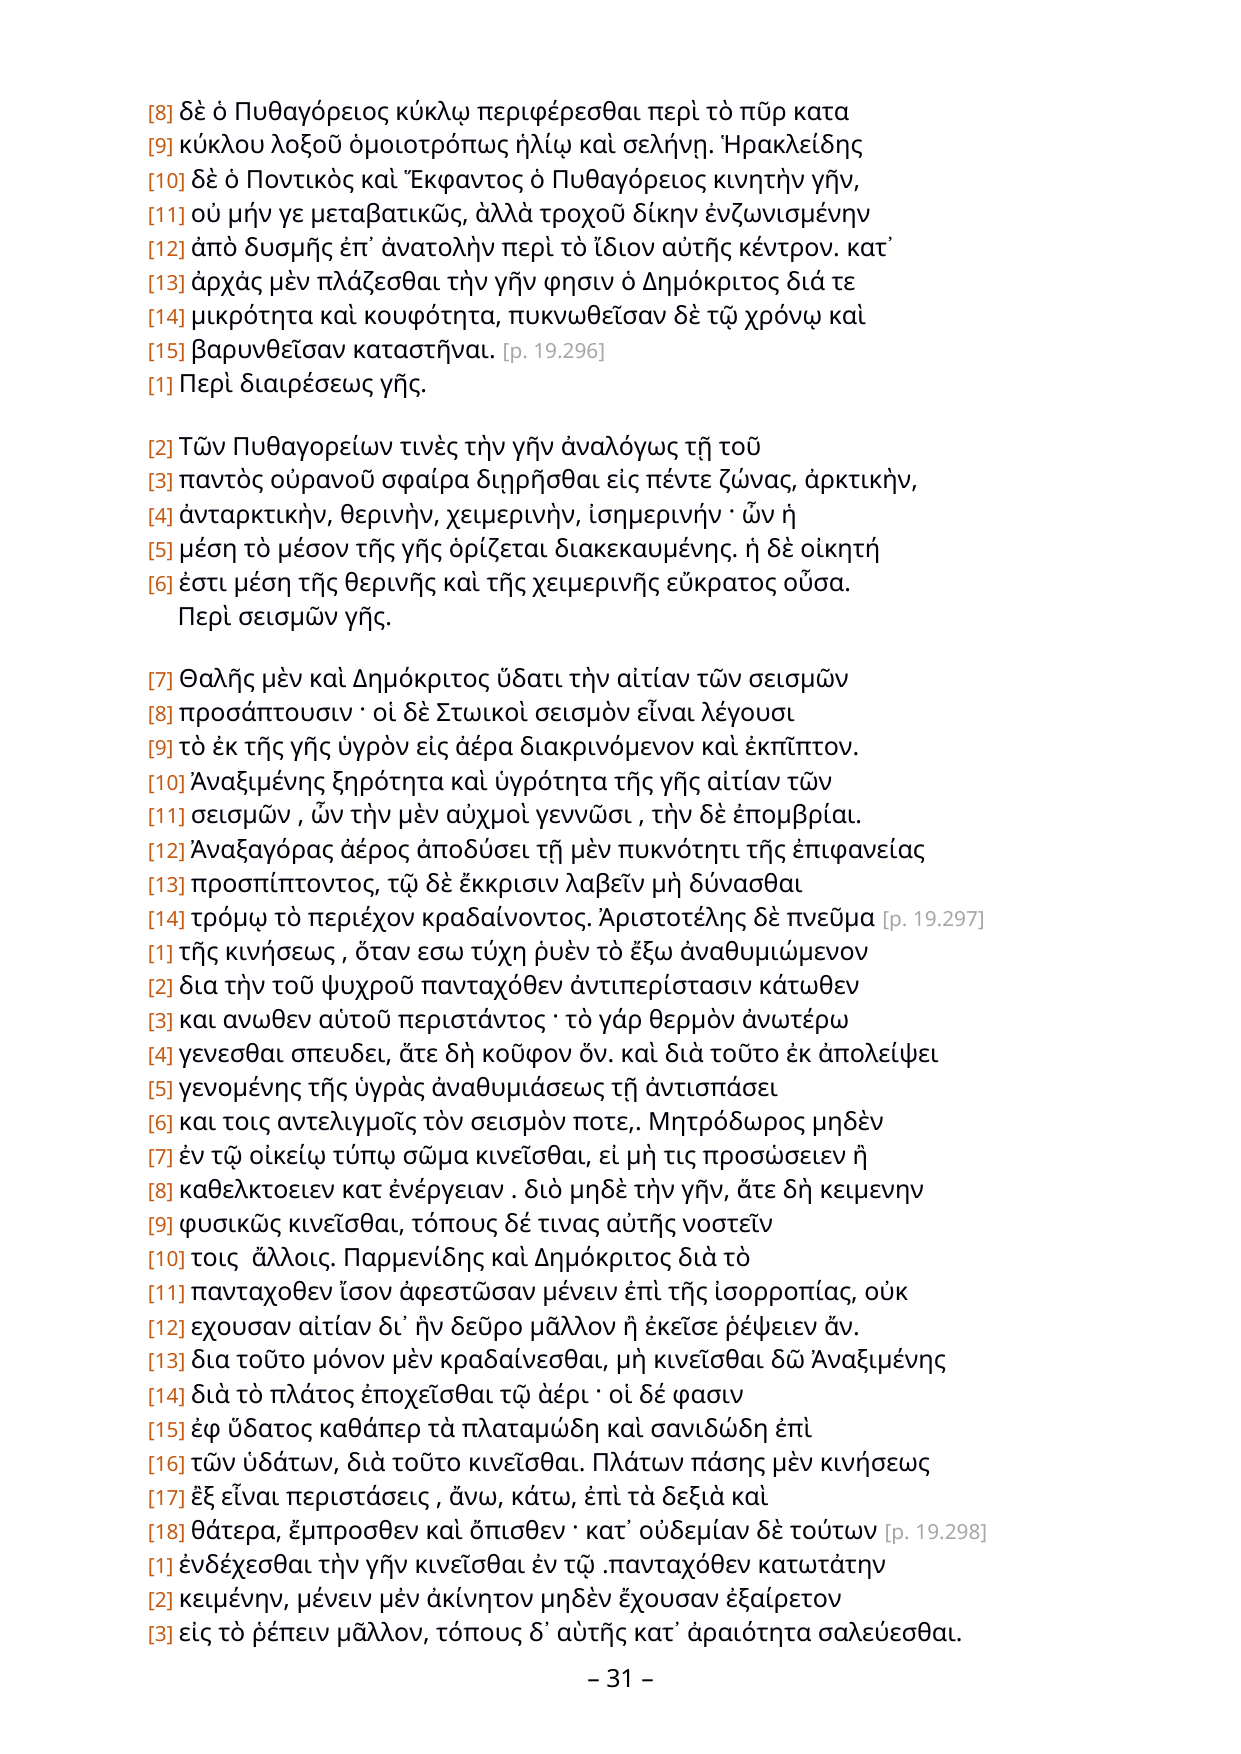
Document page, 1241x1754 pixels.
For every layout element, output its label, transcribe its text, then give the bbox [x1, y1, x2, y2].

text Περὶ σεισμῶν γῆς. [148, 598, 1092, 632]
text [2] Τῶν Πυθαγορείων τινὲς τὴν γῆν ἀναλόγως τῇ τοῦ [3] παντὸς οὐρανοῦ σφαίρα διῃρῆσθαι εἰς πέντε ζώνας, ἀρκτικὴν, [4] ἀνταρκτικὴν, θερινὴν, χειμερινὴν, ἰσημερινήν · ὦν ἡ [5] μέση τὸ μέσον τῆς γῆς ὁρίζεται διακεκαυμένης. ἡ δὲ οἰκητή [6] ἐστι μέση τῆς θερινῆς καὶ τῆς χειμερινῆς εὔκρατος οὖσα. [148, 400, 1092, 598]
